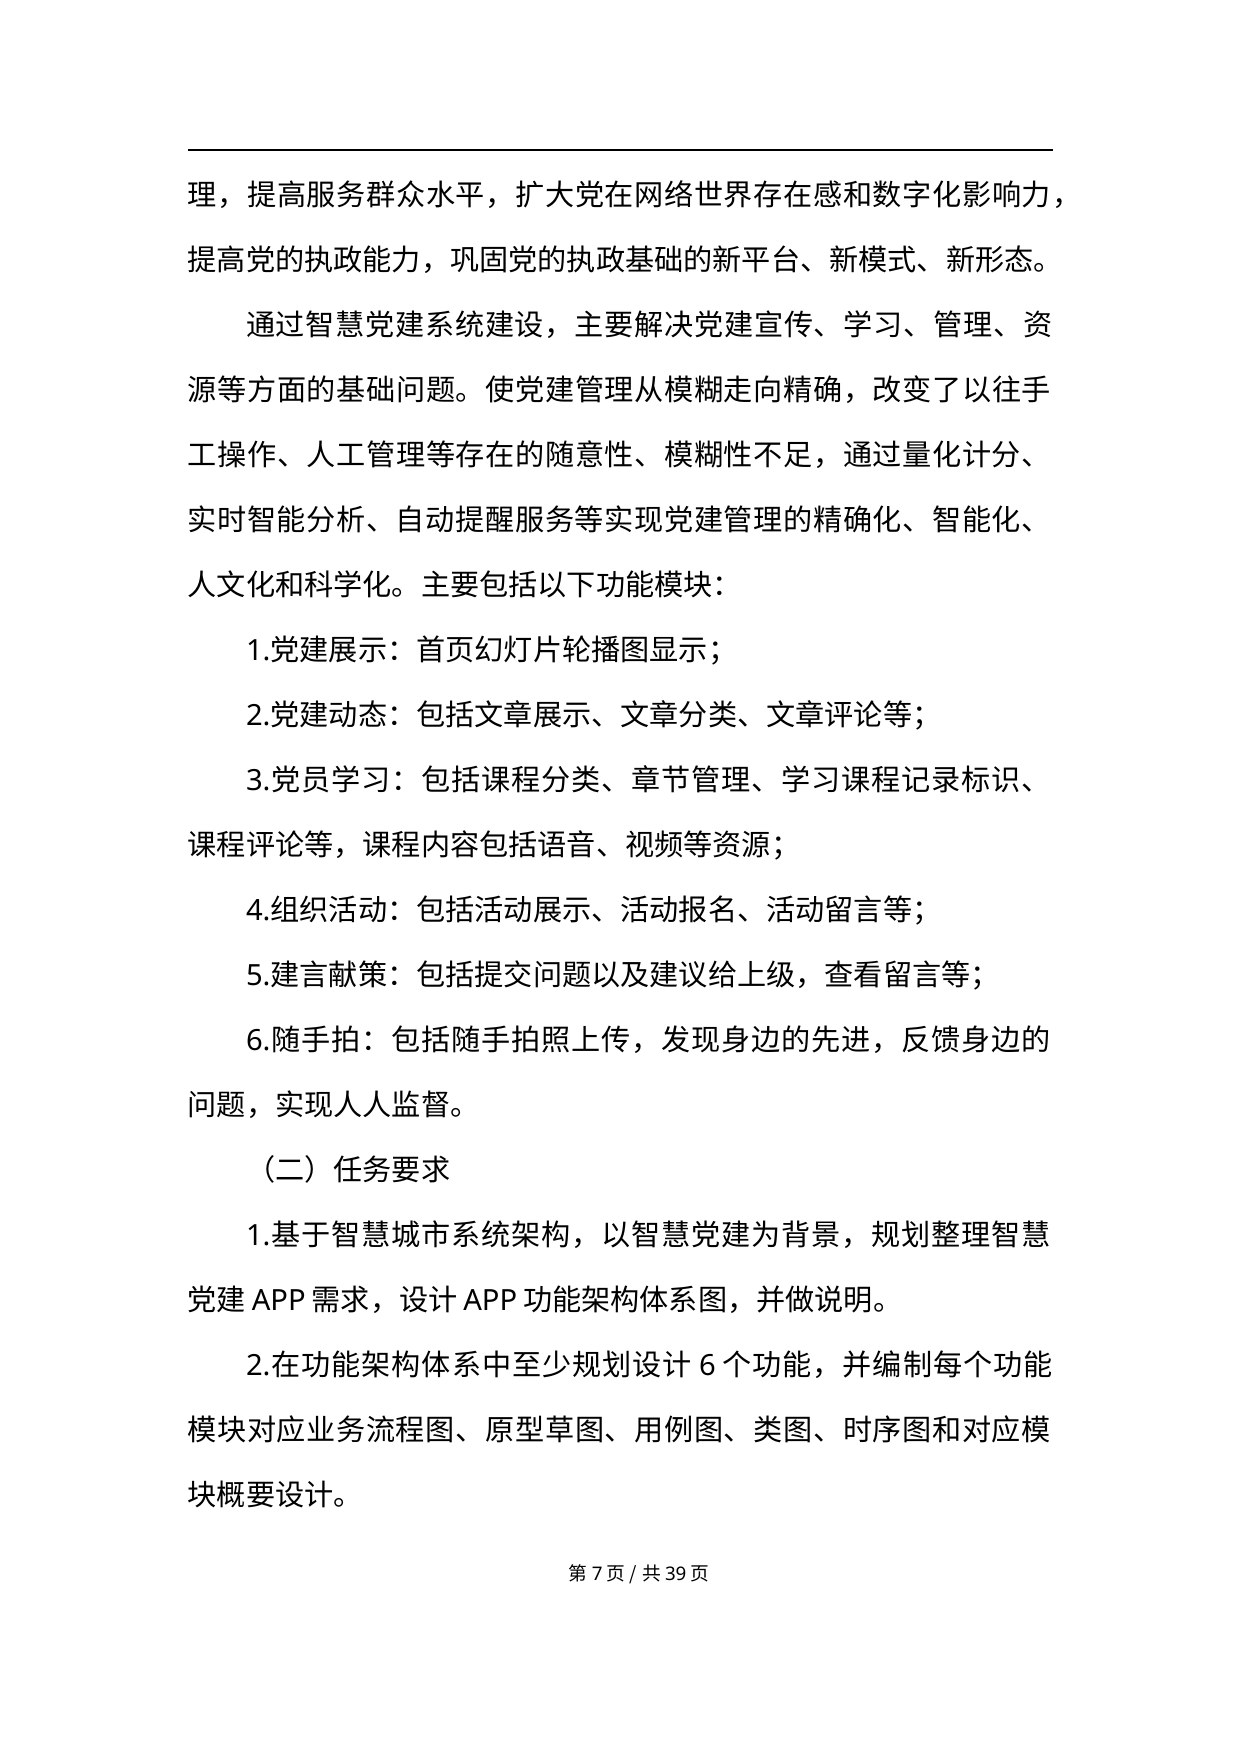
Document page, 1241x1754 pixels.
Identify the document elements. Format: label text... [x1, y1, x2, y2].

text 4.组织活动：包括活动展示、活动报名、活动留言等； [187, 875, 1053, 940]
text 3.党员学习：包括课程分类、章节管理、学习课程记录标识、课程评论等，课程内容包括语音、视频等资源； [187, 745, 1053, 875]
subtitle （二）任务要求 [187, 1135, 1053, 1200]
text 1.党建展示：首页幻灯片轮播图显示； [187, 615, 1053, 680]
text 通过智慧党建系统建设，主要解决党建宣传、学习、管理、资源等方面的基础问题。使党建管理从模糊走向精确，改变了以往手工操作、人工管理等存在的随意性、模糊性不足，通过量化计分、实时智能分析、自动提醒服务等实现党建管理的精确化、智能化、人文化和科学化。主要包括以下功能模块： [187, 290, 1053, 615]
text 6.随手拍：包括随手拍照上传，发现身边的先进，反馈身边的问题，实现人人监督。 [187, 1005, 1053, 1135]
text 2.党建动态：包括文章展示、文章分类、文章评论等； [187, 680, 1053, 745]
text 5.建言献策：包括提交问题以及建议给上级，查看留言等； [187, 940, 1053, 1005]
text 1.基于智慧城市系统架构，以智慧党建为背景，规划整理智慧党建APP需求，设计APP功能架构体系图，并做说明。 [187, 1200, 1053, 1330]
text 2.在功能架构体系中至少规划设计6个功能，并编制每个功能模块对应业务流程图、原型草图、用例图、类图、时序图和对应模块概要设计。 [187, 1330, 1053, 1525]
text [187, 160, 1053, 290]
